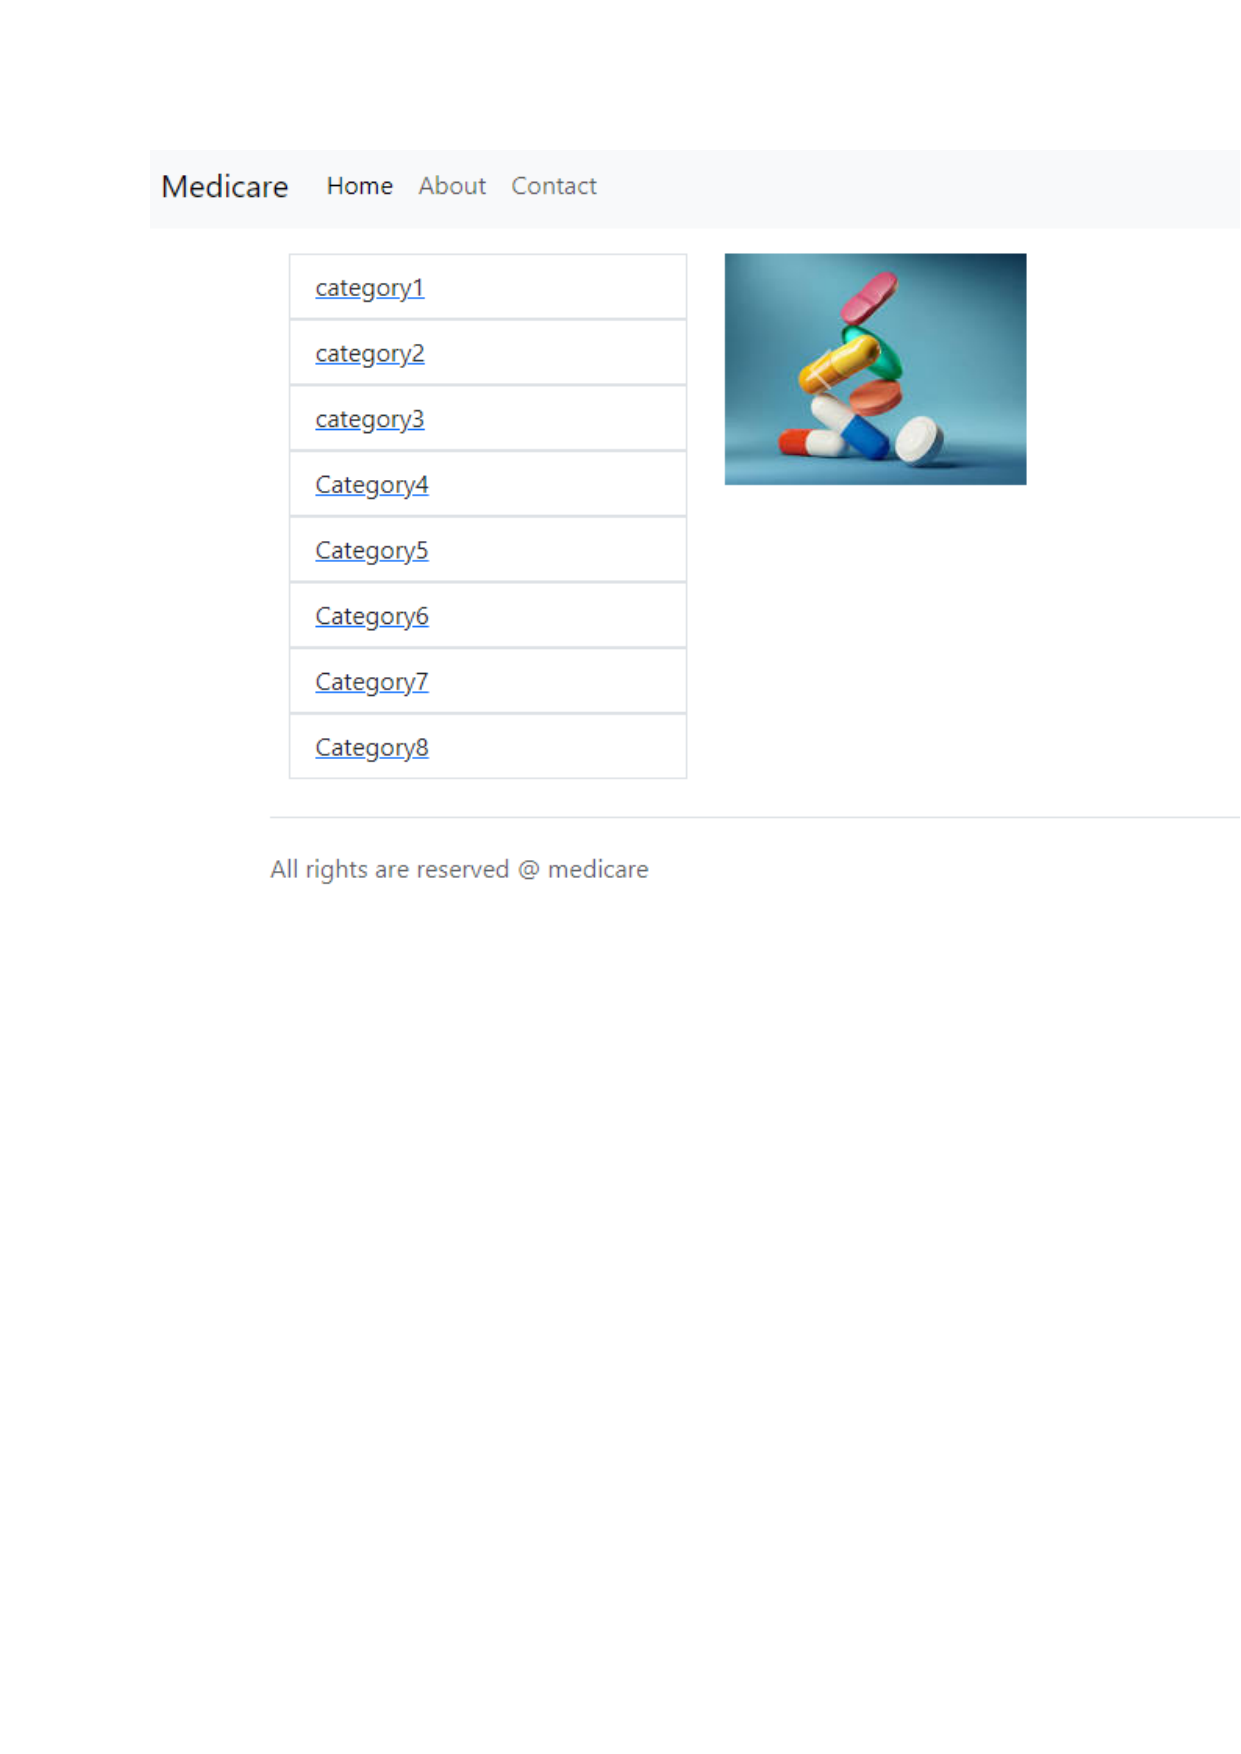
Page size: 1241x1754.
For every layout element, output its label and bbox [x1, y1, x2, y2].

picture [150, 150, 1241, 1039]
